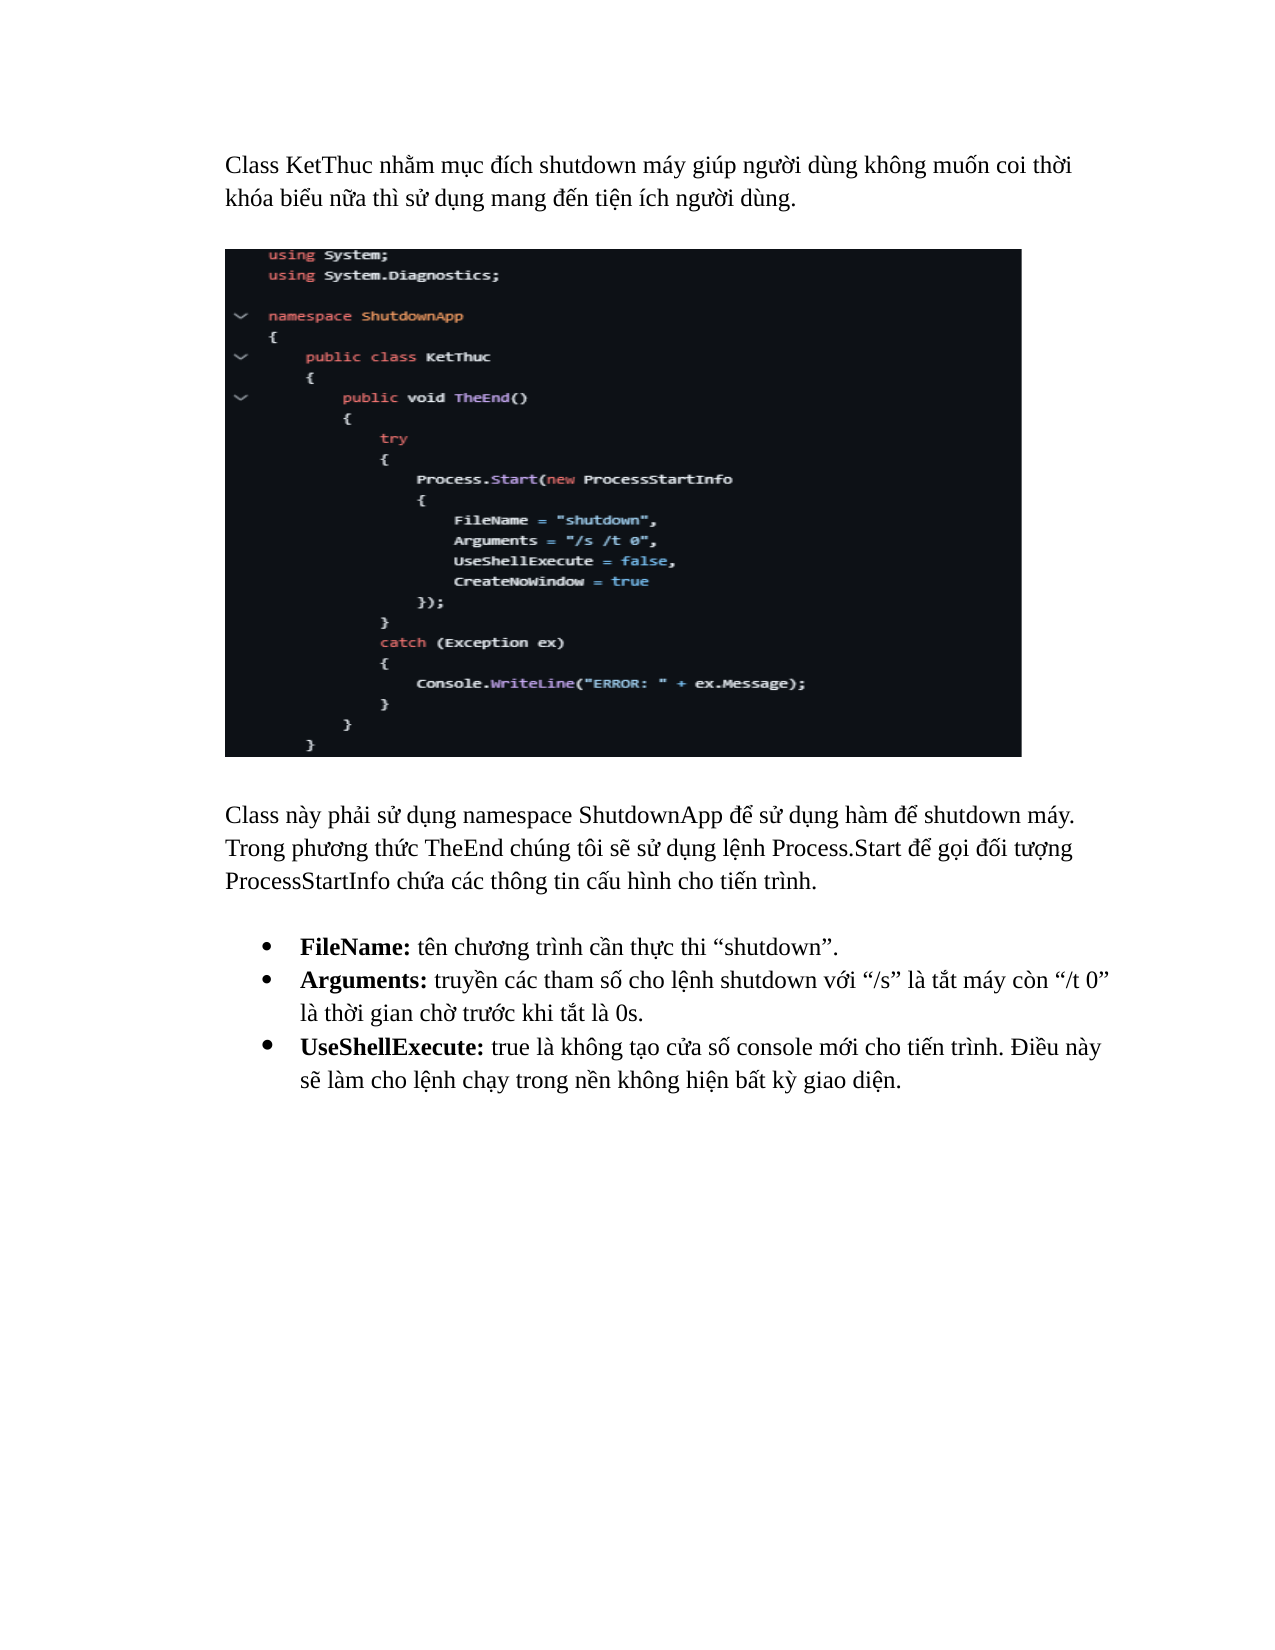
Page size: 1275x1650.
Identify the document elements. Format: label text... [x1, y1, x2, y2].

list FileName: tên chương trình cần thực thi “shutdown”. [262, 932, 1125, 961]
list Class này phải sử dụng namespace ShutdownApp để sử dụng hàm để shutdown máy. Trong phương thức TheEnd chúng tôi sẽ sử dụng lệnh Process.Start để gọi đối tượng ProcessStartInfo chứa các thông tin cấu hình cho tiến trình. [225, 800, 1125, 895]
picture [225, 249, 1022, 757]
list Class KetThuc nhằm mục đích shutdown máy giúp người dùng không muốn coi thời khóa biểu nữa thì sử dụng mang đến tiện ích người dùng. [225, 150, 1125, 212]
list Arguments: truyền các tham số cho lệnh shutdown với “/s” là tắt máy còn “/t 0” là thời gian chờ trước khi tắt là 0s. [262, 966, 1125, 1027]
list UseShellExecute: true là không tạo cửa số console mới cho tiến trình. Điều này sẽ làm cho lệnh chạy trong nền không hiện bất kỳ giao diện. [262, 1032, 1125, 1094]
